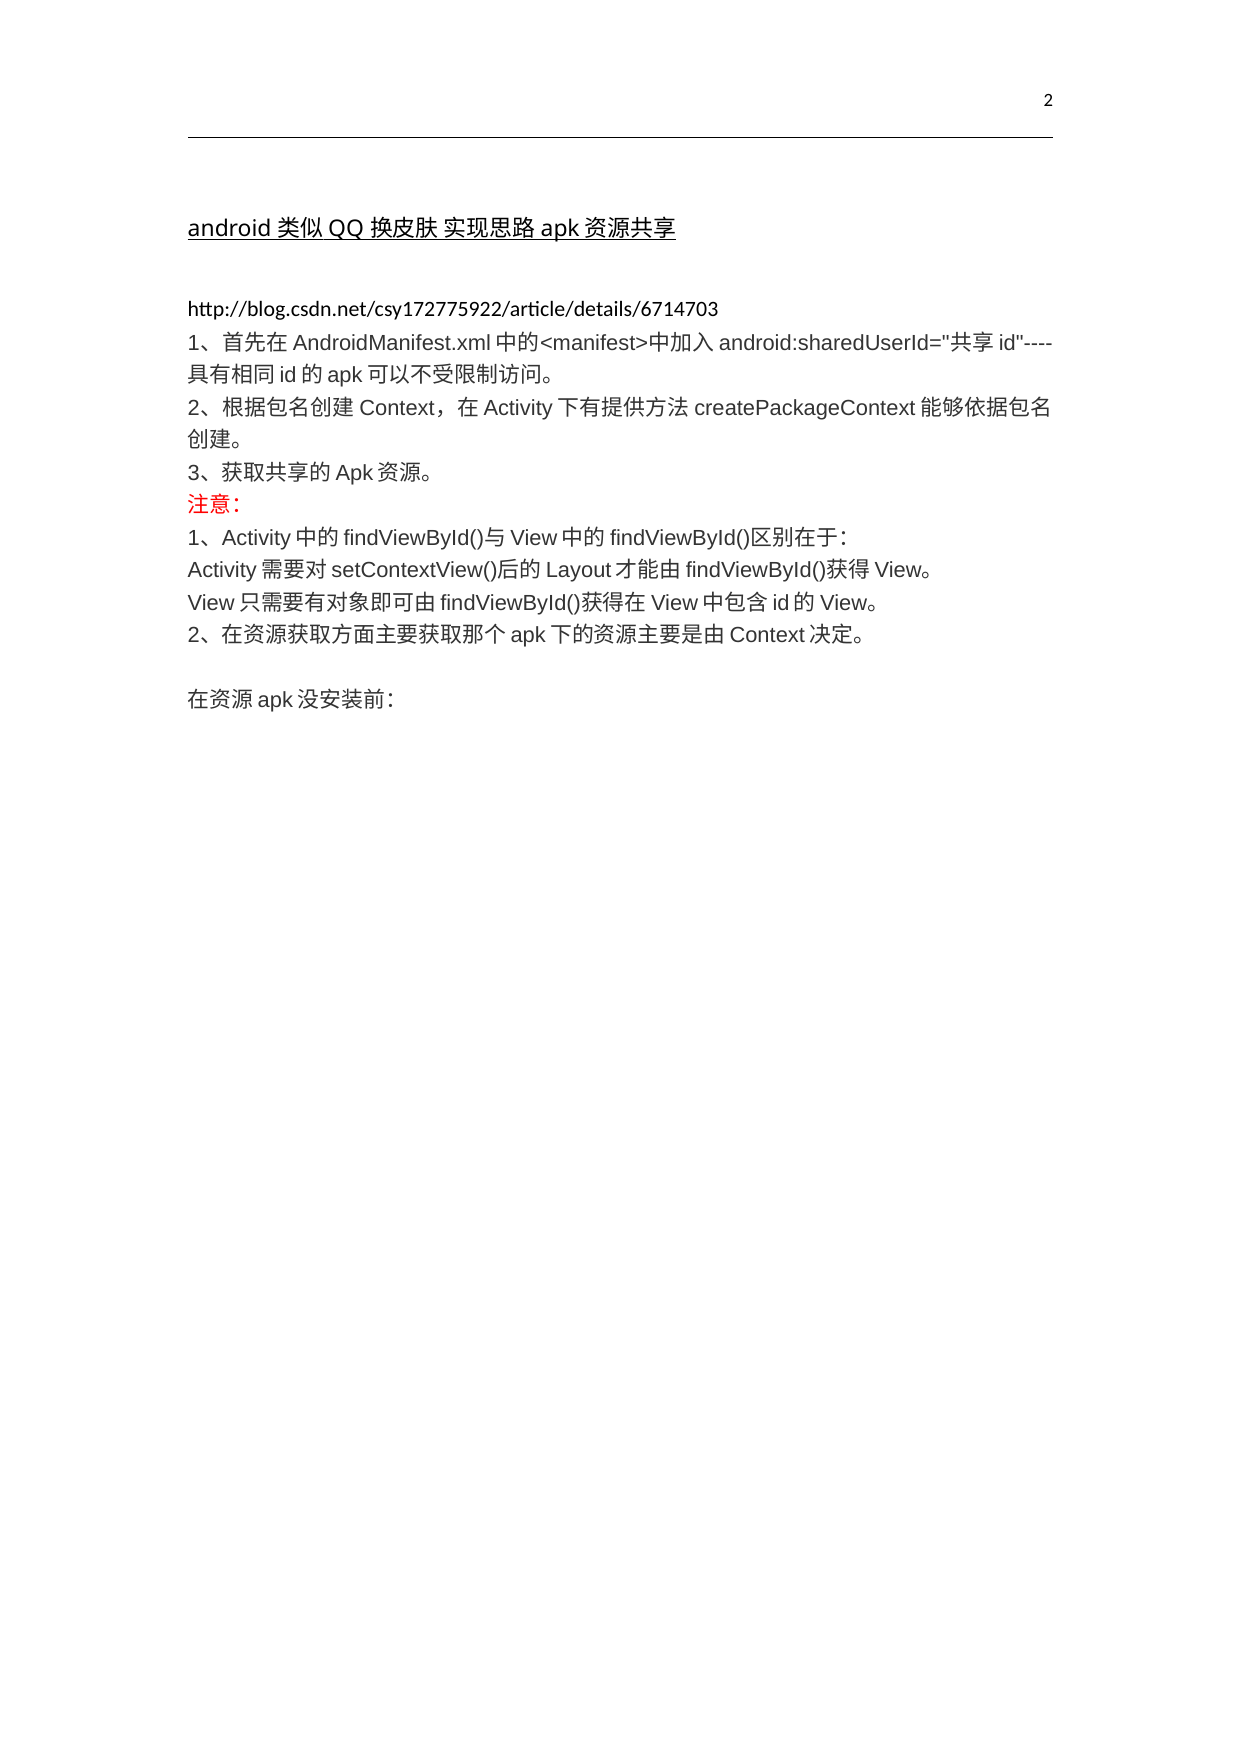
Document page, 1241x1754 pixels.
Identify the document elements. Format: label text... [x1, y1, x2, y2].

text 2、根据包名创建Context，在Activity下有提供方法createPackageContext能够依据包名创建。 [187, 389, 1053, 454]
text http://blog.csdn.net/csy172775922/article/details/6714703 [187, 292, 1053, 324]
text 注意： [187, 487, 1053, 519]
text 在资源apk没安装前： [187, 682, 1053, 714]
text android 类似QQ 换皮肤 实现思路 apk资源共享 [187, 194, 1053, 259]
text 1、首先在AndroidManifest.xml中的<manifest>中加入android:sharedUserId="共享id"----具有相同id的apk可以不受限制访问。 [187, 324, 1053, 389]
text 1、Activity中的findViewById()与View中的findViewById()区别在于： [187, 519, 1053, 552]
text Activity需要对setContextView()后的Layout才能由findViewById()获得View。 [187, 552, 1053, 584]
text View只需要有对象即可由findViewById()获得在View中包含id的View。 [187, 584, 1053, 617]
text 2、在资源获取方面主要获取那个apk下的资源主要是由Context决定。 [187, 617, 1053, 649]
text 3、获取共享的Apk资源。 [187, 454, 1053, 487]
